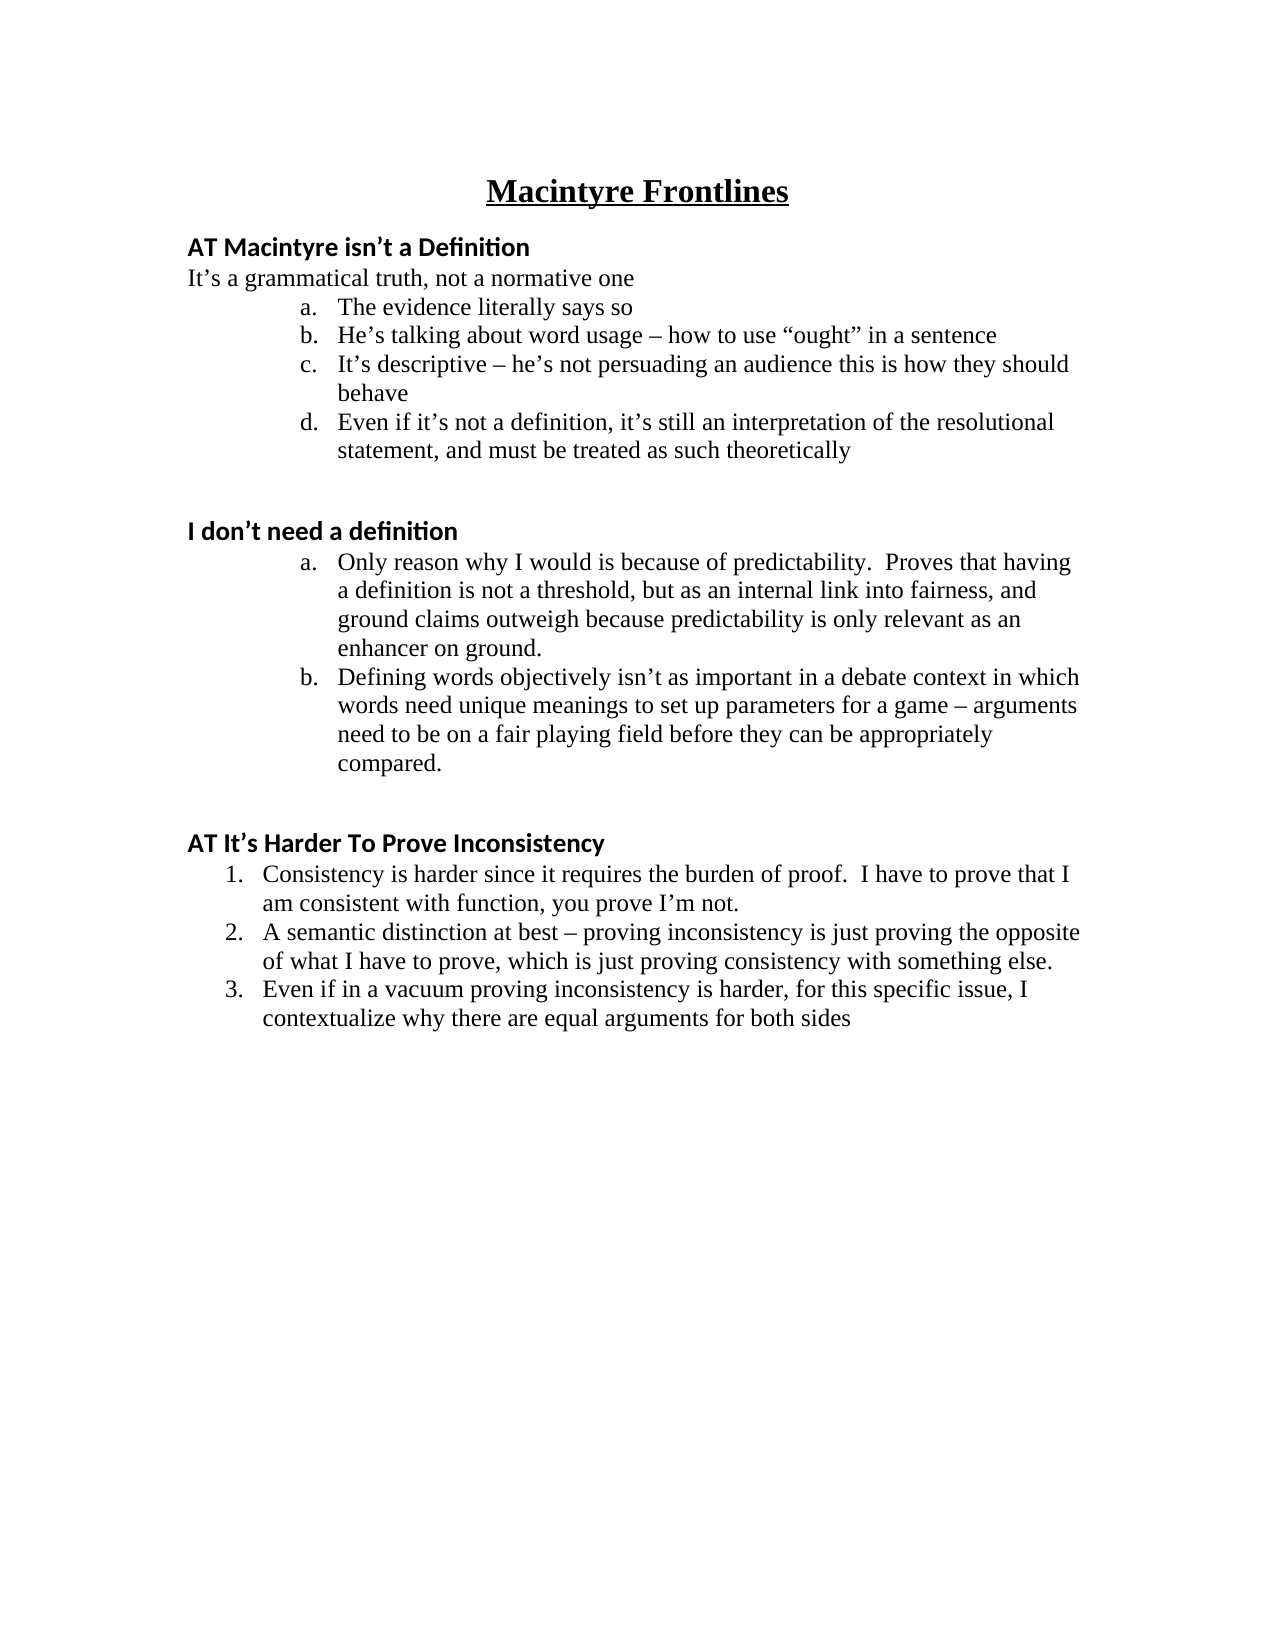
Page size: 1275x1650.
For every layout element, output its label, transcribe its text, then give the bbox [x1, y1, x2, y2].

list Defining words objectively isn’t as important in a debate context in which words need unique meanings to set up parameters for a game – arguments need to be on a fair playing field before they can be appropriately compared. [300, 662, 1087, 777]
subtitle Macintyre Frontlines [187, 171, 1087, 209]
list He’s talking about word usage – how to use “ought” in a sentence [300, 321, 1087, 349]
list Consistency is harder since it requires the burden of proof. I have to prove that I am consistent with function, you prove I’m not. [225, 859, 1087, 917]
list It’s descriptive – he’s not persuading an audience this is how they should behave [300, 349, 1087, 407]
list The evidence literally says so [300, 292, 1087, 321]
subtitle AT Macintyre isn’t a Definition [187, 230, 1087, 263]
list A semantic distinction at best – proving inconsistency is just proving the opposite of what I have to prove, which is just proving consistency with something else. [225, 917, 1087, 974]
subtitle AT It’s Harder To Prove Inconsistency [187, 826, 1087, 859]
list Only reason why I would is because of predictability. Proves that having a definition is not a threshold, but as an internal link into fairness, and ground claims outweigh because predictability is only relevant as an enhancer on ground. [300, 547, 1087, 662]
list Even if in a vacuum proving inconsistency is harder, for this specific issue, I contextualize why there are equal arguments for both sides [225, 974, 1087, 1032]
text It’s a grammatical truth, not a normative one [187, 263, 1087, 292]
subtitle I don’t need a definition [187, 514, 1087, 547]
list Even if it’s not a definition, it’s still an interpretation of the resolutional statement, and must be treated as such theoretically [300, 407, 1087, 464]
